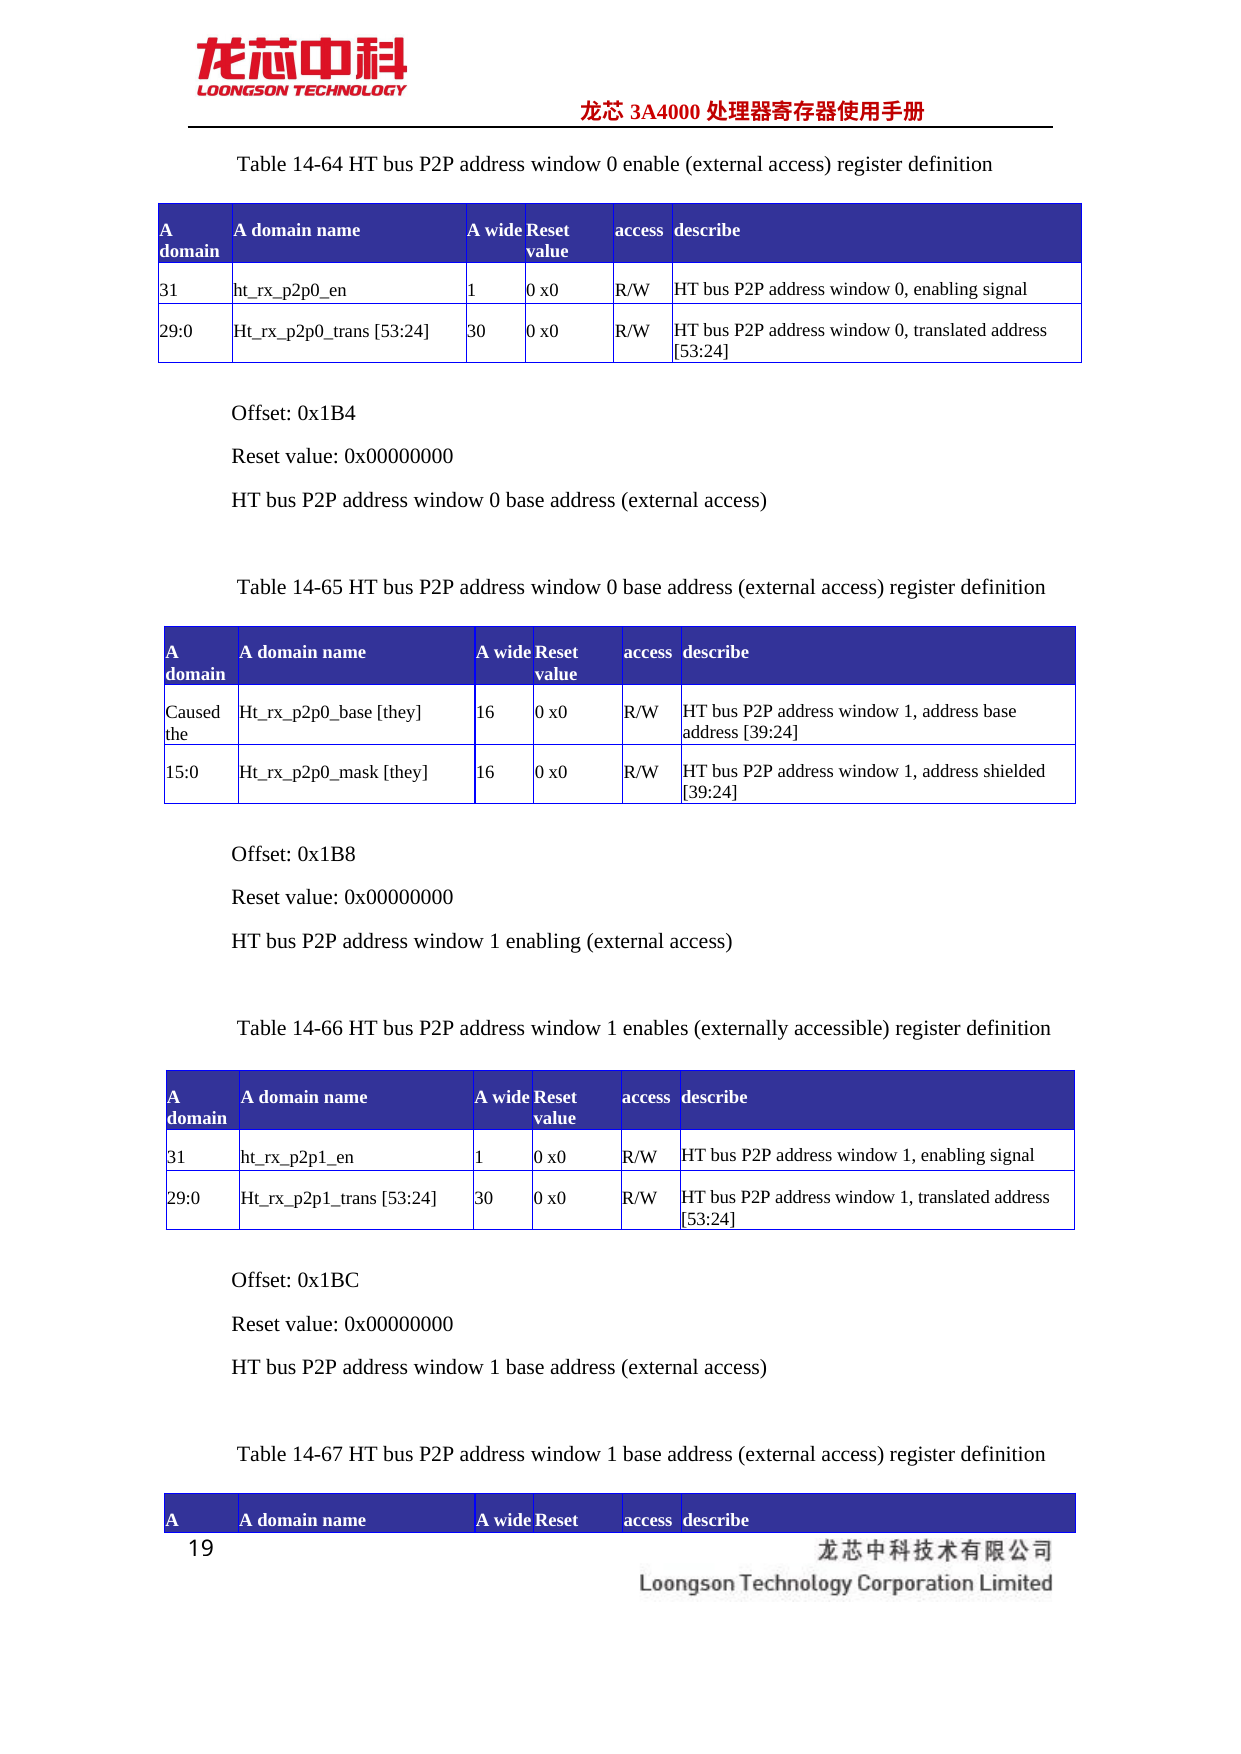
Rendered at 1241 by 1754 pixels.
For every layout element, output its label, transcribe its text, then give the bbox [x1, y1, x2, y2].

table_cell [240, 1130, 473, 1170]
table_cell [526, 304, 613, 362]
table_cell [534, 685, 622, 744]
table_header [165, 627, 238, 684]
text Offset: 0x1B8 [187, 841, 1053, 866]
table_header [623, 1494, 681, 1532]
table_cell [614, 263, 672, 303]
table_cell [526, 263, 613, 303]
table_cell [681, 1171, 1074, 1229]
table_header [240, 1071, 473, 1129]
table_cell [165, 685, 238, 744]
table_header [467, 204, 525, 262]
picture [639, 1538, 1053, 1602]
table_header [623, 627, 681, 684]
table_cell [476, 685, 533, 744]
text Reset value: 0x00000000 [187, 443, 1053, 469]
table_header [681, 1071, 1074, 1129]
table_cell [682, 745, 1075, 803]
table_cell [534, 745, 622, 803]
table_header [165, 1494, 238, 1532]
text Reset value: 0x00000000 [187, 1311, 1053, 1336]
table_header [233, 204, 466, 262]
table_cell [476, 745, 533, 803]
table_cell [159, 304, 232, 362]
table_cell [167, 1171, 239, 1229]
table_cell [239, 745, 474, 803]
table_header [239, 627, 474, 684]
text Reset value: 0x00000000 [187, 884, 1053, 909]
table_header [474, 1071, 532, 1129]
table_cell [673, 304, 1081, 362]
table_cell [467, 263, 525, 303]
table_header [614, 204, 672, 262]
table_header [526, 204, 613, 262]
text Table 14-65 HT bus P2P address window 0 base address (external access) register definition [187, 574, 1053, 599]
text Table 14-66 HT bus P2P address window 1 enables (externally accessible) register definition [187, 1015, 1053, 1040]
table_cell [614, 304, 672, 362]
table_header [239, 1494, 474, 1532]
text Table 14-64 HT bus P2P address window 0 enable (external access) register definition [187, 151, 1053, 176]
text Offset: 0x1BC [187, 1267, 1053, 1292]
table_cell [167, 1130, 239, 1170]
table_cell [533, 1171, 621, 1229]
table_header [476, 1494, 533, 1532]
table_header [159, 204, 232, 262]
text HT bus P2P address window 0 base address (external access) [187, 487, 1053, 512]
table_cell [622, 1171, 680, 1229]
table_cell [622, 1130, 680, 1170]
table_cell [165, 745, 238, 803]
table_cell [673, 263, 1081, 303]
text Offset: 0x1B4 [187, 400, 1053, 425]
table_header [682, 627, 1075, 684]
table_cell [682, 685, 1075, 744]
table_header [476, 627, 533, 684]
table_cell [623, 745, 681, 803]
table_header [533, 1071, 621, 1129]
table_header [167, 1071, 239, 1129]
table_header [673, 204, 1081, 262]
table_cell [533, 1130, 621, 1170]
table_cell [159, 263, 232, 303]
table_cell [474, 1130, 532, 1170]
text HT bus P2P address window 1 enabling (external access) [187, 928, 1053, 953]
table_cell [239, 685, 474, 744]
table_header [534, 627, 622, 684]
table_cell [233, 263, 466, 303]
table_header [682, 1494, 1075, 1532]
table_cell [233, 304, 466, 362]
picture [195, 34, 408, 97]
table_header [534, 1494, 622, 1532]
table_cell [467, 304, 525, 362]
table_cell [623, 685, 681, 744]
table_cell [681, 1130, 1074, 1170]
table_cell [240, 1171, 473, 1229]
text HT bus P2P address window 1 base address (external access) [187, 1354, 1053, 1379]
text Table 14-67 HT bus P2P address window 1 base address (external access) register definition [187, 1441, 1053, 1466]
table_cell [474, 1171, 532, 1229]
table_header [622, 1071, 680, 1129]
